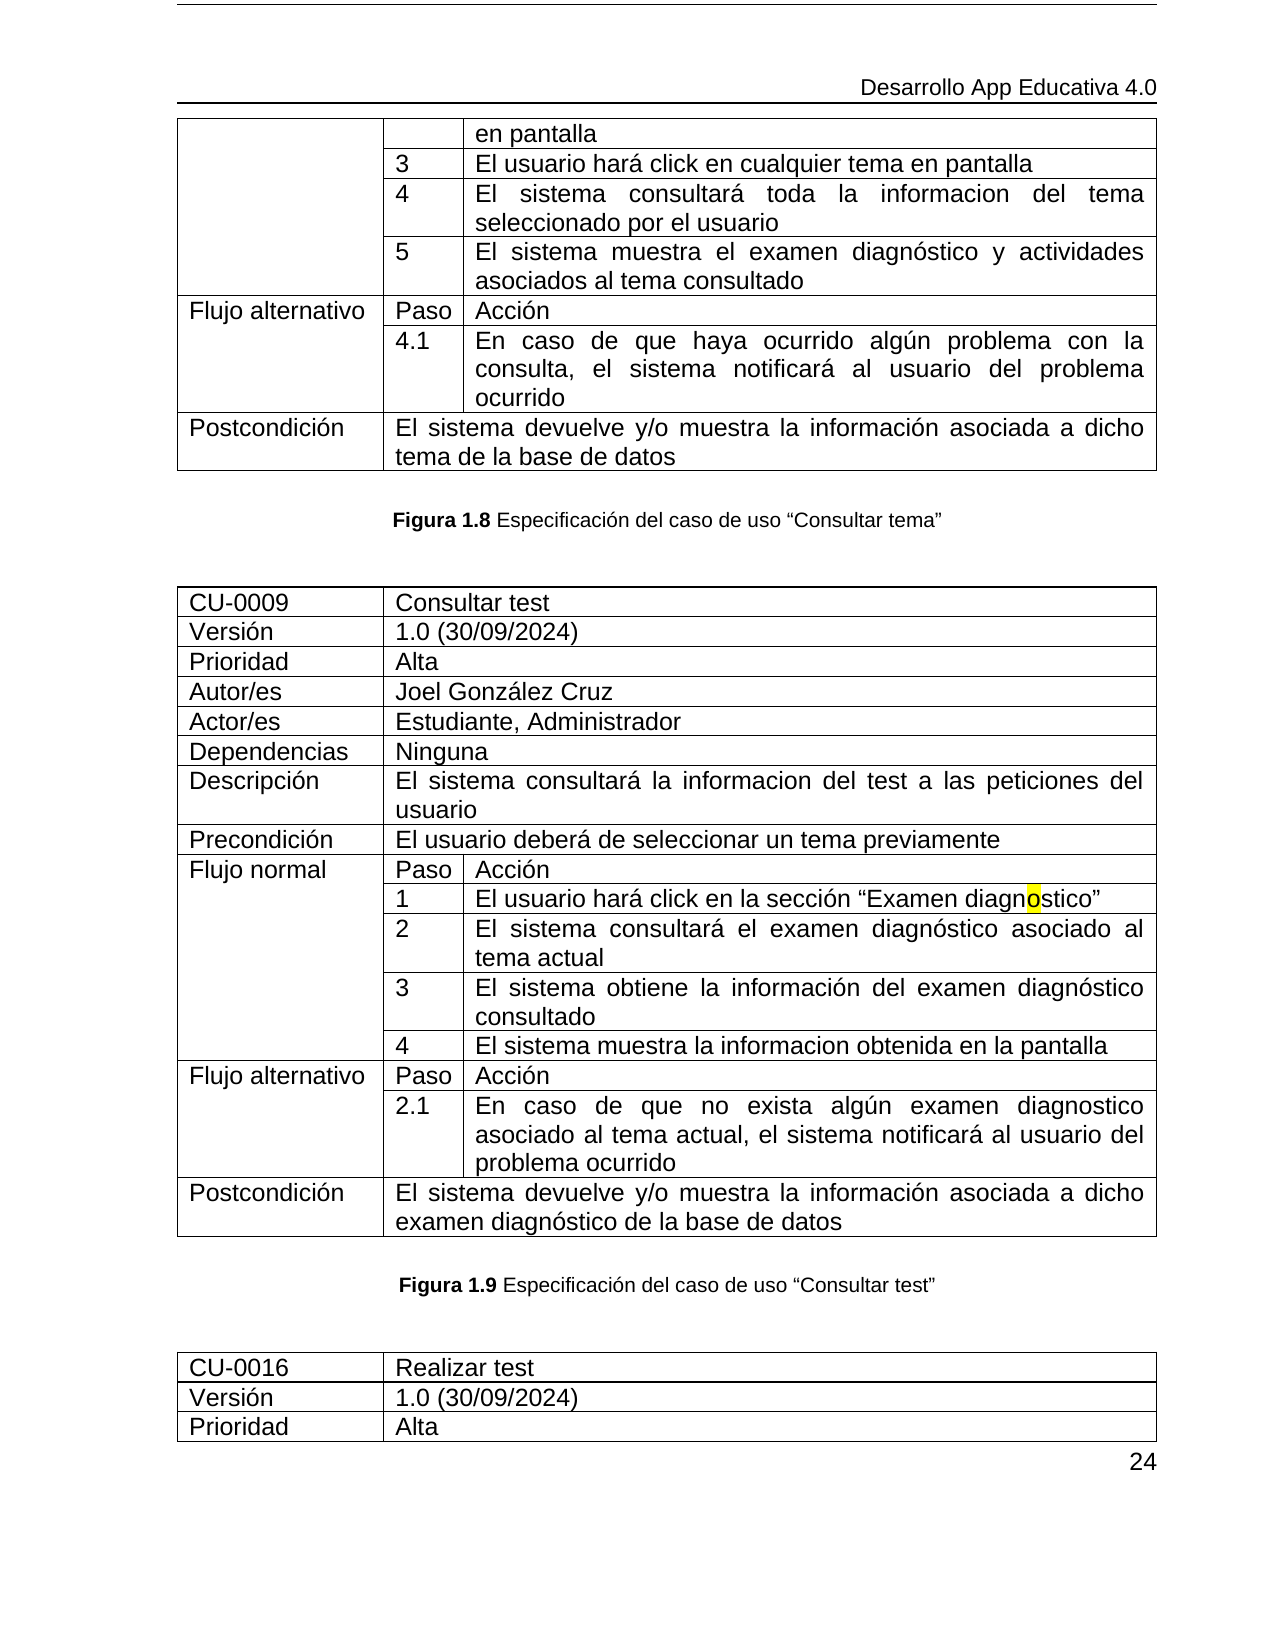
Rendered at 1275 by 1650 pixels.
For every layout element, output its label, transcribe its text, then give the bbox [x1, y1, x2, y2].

table_cell Prioridad [178, 1412, 383, 1441]
table_cell 1 [384, 884, 463, 913]
table_cell 3 [384, 973, 463, 1030]
table_cell 4.1 [384, 326, 463, 412]
table_cell En caso de que no exista algún examen diagnostico asociado al tema actual, el sistema notificará al usuario del problema ocurrido [464, 1091, 1156, 1177]
table_cell El sistema consultará la informacion del test a las peticiones del usuario [384, 766, 1156, 824]
table_header CU-0016 [178, 1353, 383, 1381]
table_cell Flujo alternativo [178, 296, 383, 412]
table_cell El sistema muestra la informacion obtenida en la pantalla [464, 1031, 1156, 1060]
table_cell Alta [384, 1412, 1156, 1441]
table_cell Estudiante, Administrador [384, 707, 1156, 735]
table_cell Paso [384, 855, 463, 883]
text Figura 1.8 Especificación del caso de uso “Consultar tema” [177, 507, 1157, 531]
table_cell Precondición [178, 825, 383, 853]
table_cell El usuario hará click en cualquier tema en pantalla [464, 149, 1156, 178]
table_cell 5 [384, 237, 463, 295]
table_cell Postcondición [178, 1178, 383, 1236]
table_cell El sistema obtiene la información del examen diagnóstico consultado [464, 973, 1156, 1030]
table_cell Acción [464, 296, 1156, 324]
table_cell Prioridad [178, 647, 383, 676]
table_cell El sistema muestra el examen diagnóstico y actividades asociados al tema consultado [464, 237, 1156, 295]
table_cell El usuario deberá de seleccionar un tema previamente [384, 825, 1156, 853]
table_cell Actor/es [178, 707, 383, 735]
table_cell Paso [384, 296, 463, 324]
table_cell Ninguna [384, 736, 1156, 765]
table_cell Autor/es [178, 677, 383, 706]
table_cell El sistema consultará toda la informacion del tema seleccionado por el usuario [464, 179, 1156, 236]
table_cell Acción [464, 855, 1156, 883]
table_cell El usuario hará click en la sección “Examen diagnostico” [464, 884, 1027, 913]
table_cell Versión [178, 1383, 383, 1411]
table_cell Descripción [178, 766, 383, 824]
table_cell Dependencias [178, 736, 383, 765]
table_cell El sistema devuelve y/o muestra la información asociada a dicho tema de la base de datos [384, 413, 1156, 470]
table_cell Flujo alternativo [178, 1061, 383, 1177]
table_cell 2.1 [384, 1091, 463, 1177]
table_cell 2 [384, 119, 463, 148]
table_cell Versión [178, 617, 383, 646]
table_header Realizar test [384, 1353, 1156, 1381]
table_cell 1.0 (30/09/2024) [384, 617, 1156, 646]
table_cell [464, 119, 1156, 148]
table_cell Paso [384, 1061, 463, 1090]
table_cell El sistema devuelve y/o muestra la información asociada a dicho examen diagnóstico de la base de datos [384, 1178, 1156, 1236]
table_cell 2 [384, 914, 463, 972]
table_cell Joel González Cruz [384, 677, 1156, 706]
table_cell 1.0 (30/09/2024) [384, 1383, 1156, 1411]
table_cell El sistema consultará el examen diagnóstico asociado al tema actual [464, 914, 1156, 972]
table_cell Postcondición [178, 413, 383, 470]
table_cell Acción [464, 1061, 1156, 1090]
table_header Consultar test [384, 588, 1156, 616]
table_cell En caso de que haya ocurrido algún problema con la consulta, el sistema notificará al usuario del problema ocurrido [464, 326, 1156, 412]
table_cell Flujo normal [178, 855, 383, 1060]
text Figura 1.9 Especificación del caso de uso “Consultar test” [177, 1273, 1157, 1297]
table_cell 4 [384, 179, 463, 236]
table_cell 3 [384, 149, 463, 178]
table_cell Alta [384, 647, 1156, 676]
table_header CU-0009 [178, 588, 383, 616]
table_cell 4 [384, 1031, 463, 1060]
